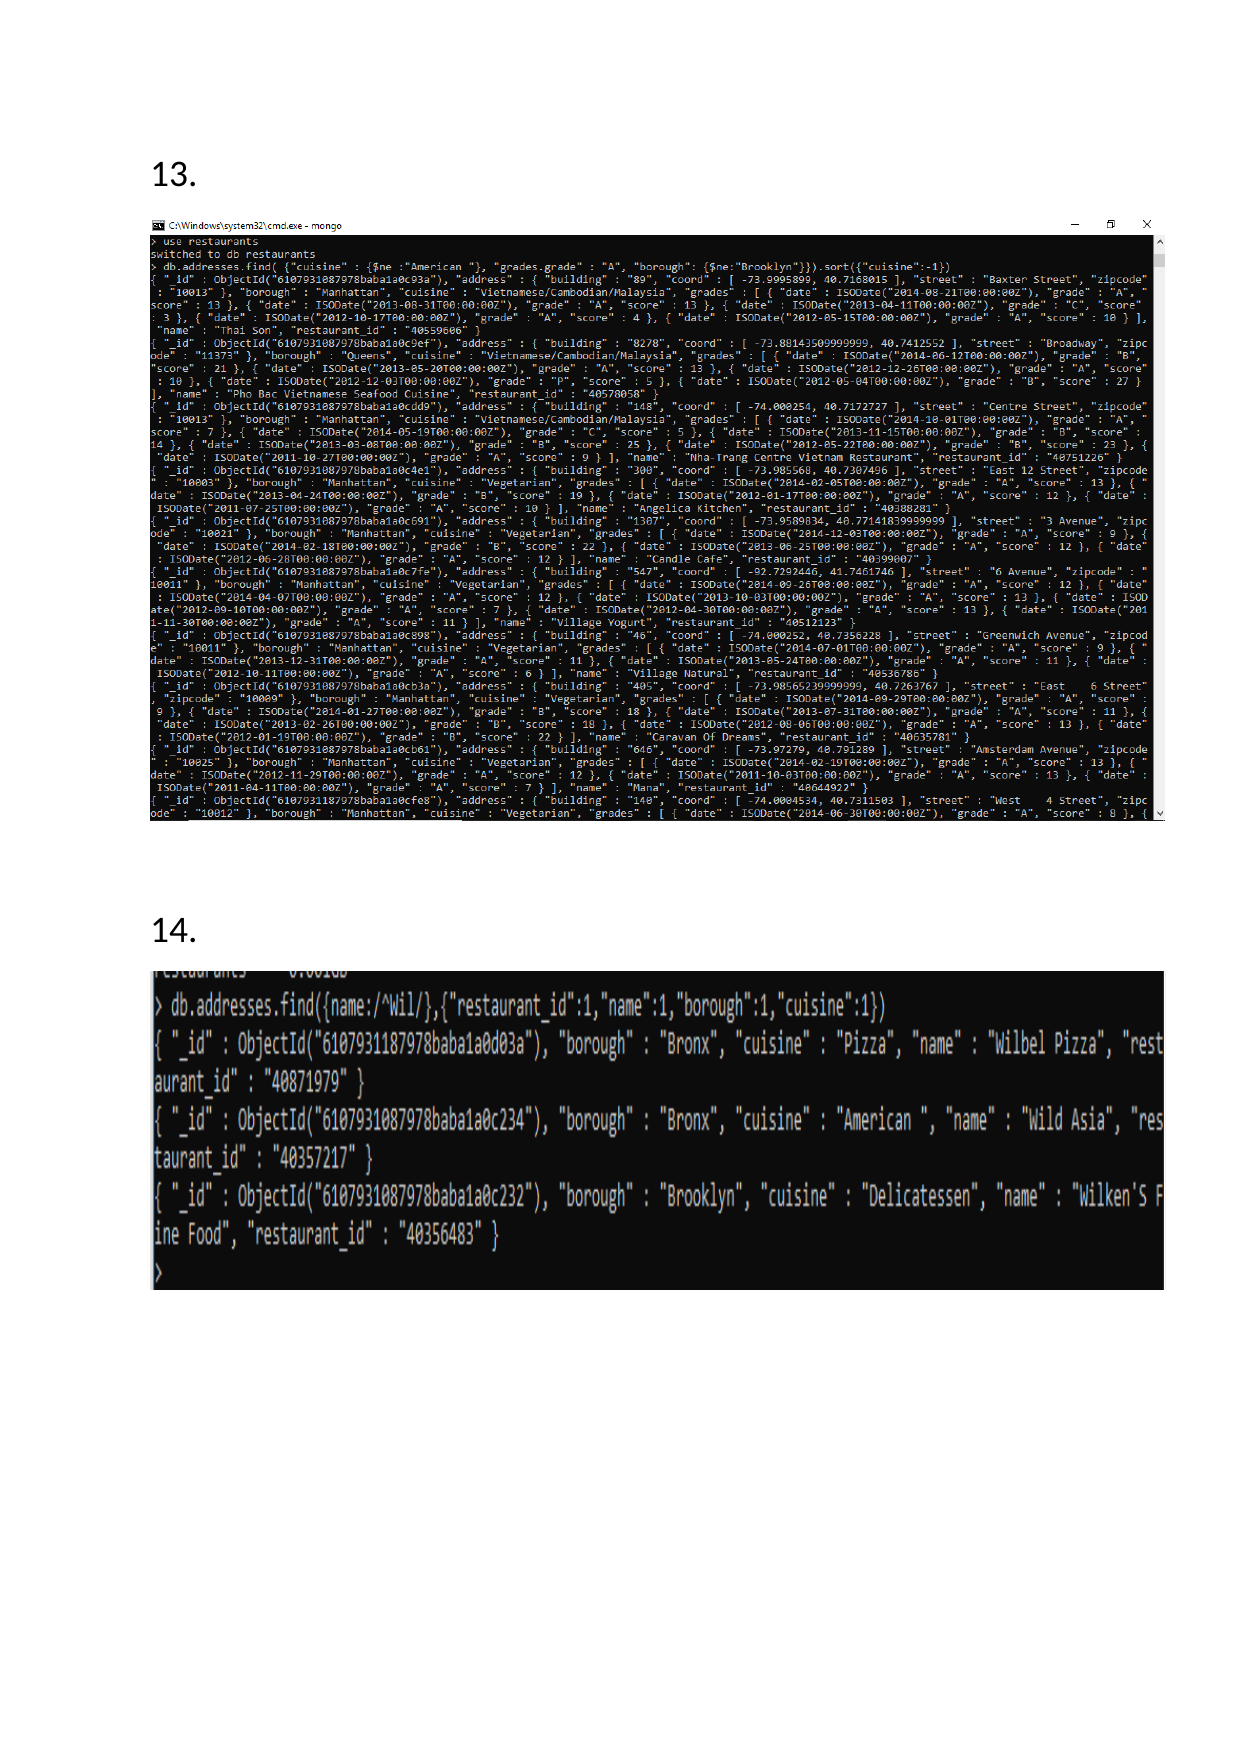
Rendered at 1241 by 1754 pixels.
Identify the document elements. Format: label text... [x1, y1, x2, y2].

text 14. [150, 906, 1167, 952]
picture [150, 971, 1166, 1290]
text 13. [150, 150, 1167, 196]
picture [150, 216, 1165, 821]
